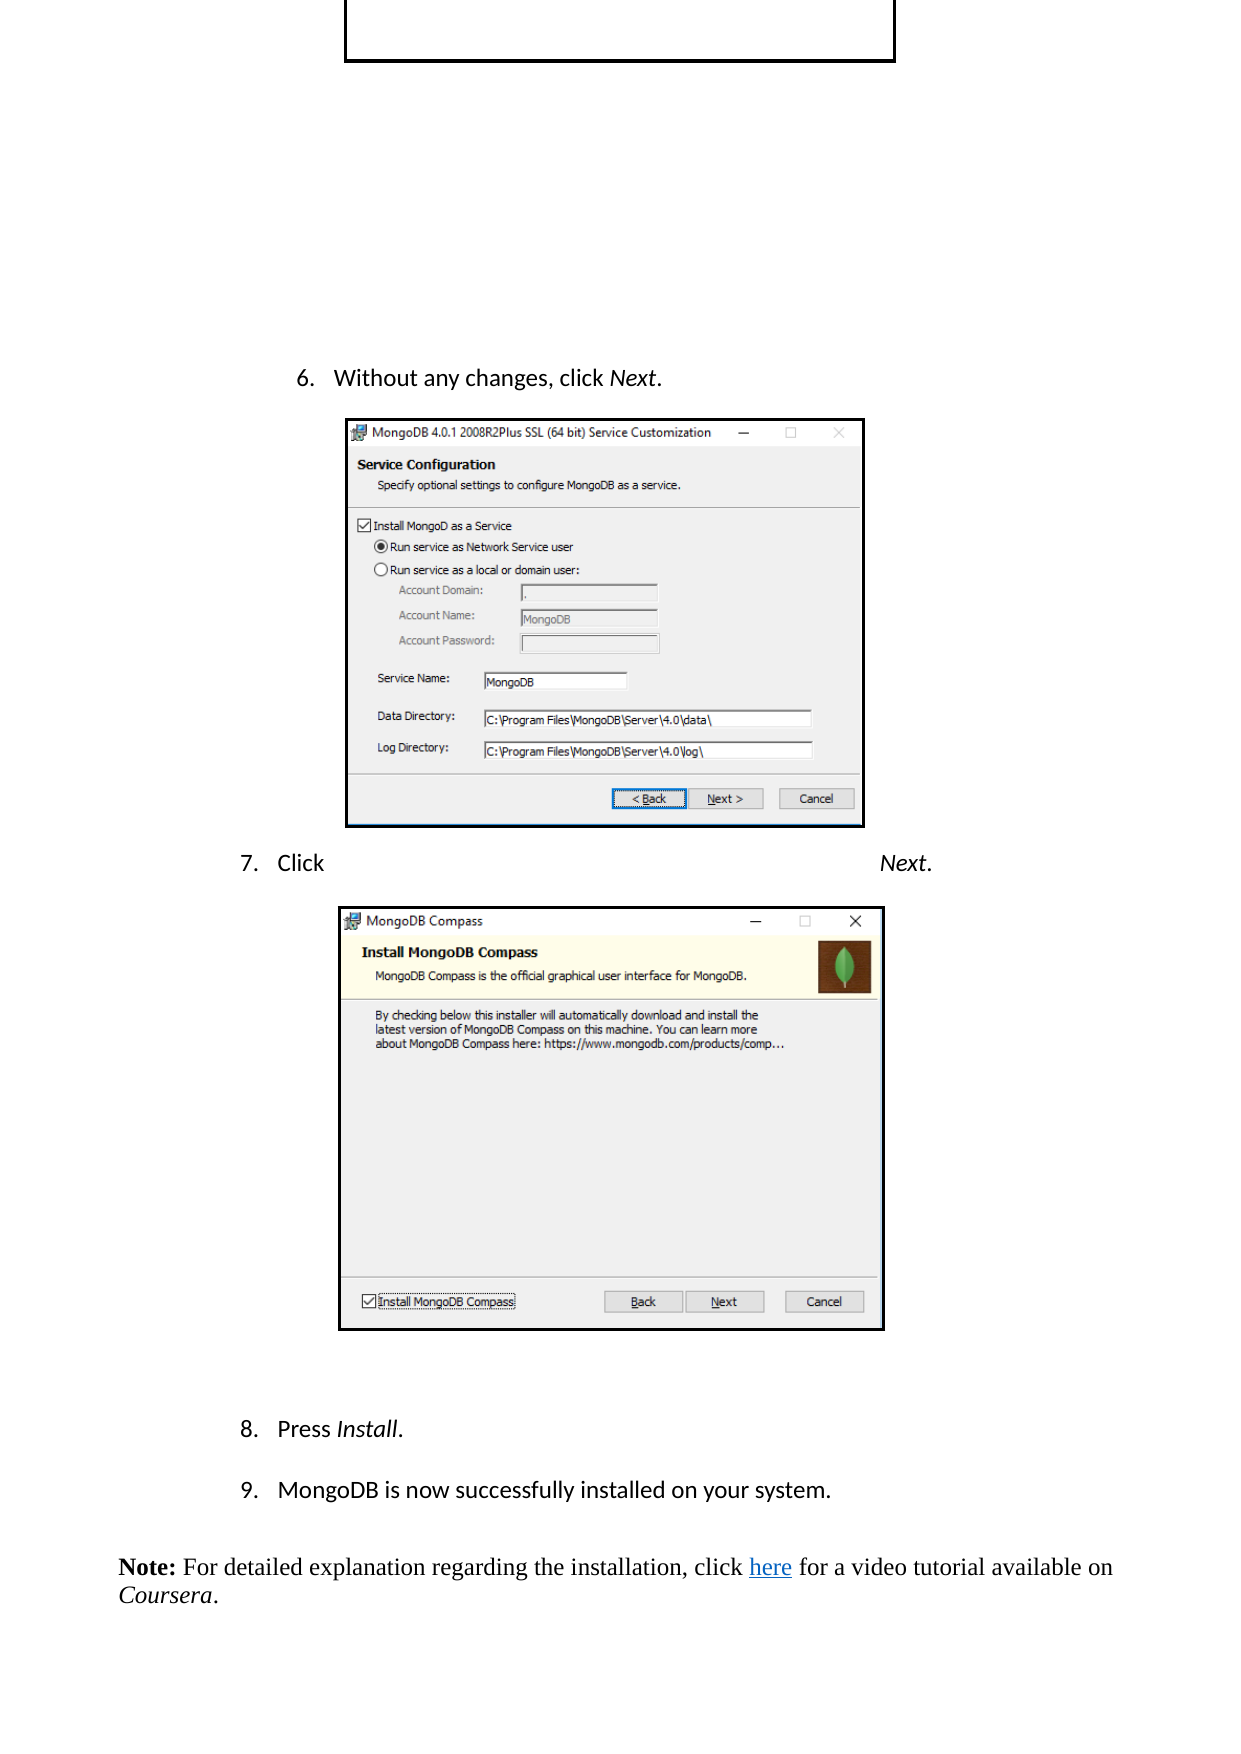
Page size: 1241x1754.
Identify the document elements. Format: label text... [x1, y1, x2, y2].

list Without any changes, click Next. [296, 362, 1122, 393]
text Note: For detailed explanation regarding the installation, click here for a video tutorial available on Coursera. [118, 1552, 1122, 1609]
list Click Next. [240, 847, 1122, 878]
list Press Install. [240, 1413, 1122, 1444]
picture [348, 421, 860, 825]
list MongoDB is now successfully installed on your system. [240, 1474, 1122, 1505]
picture [341, 909, 882, 1328]
